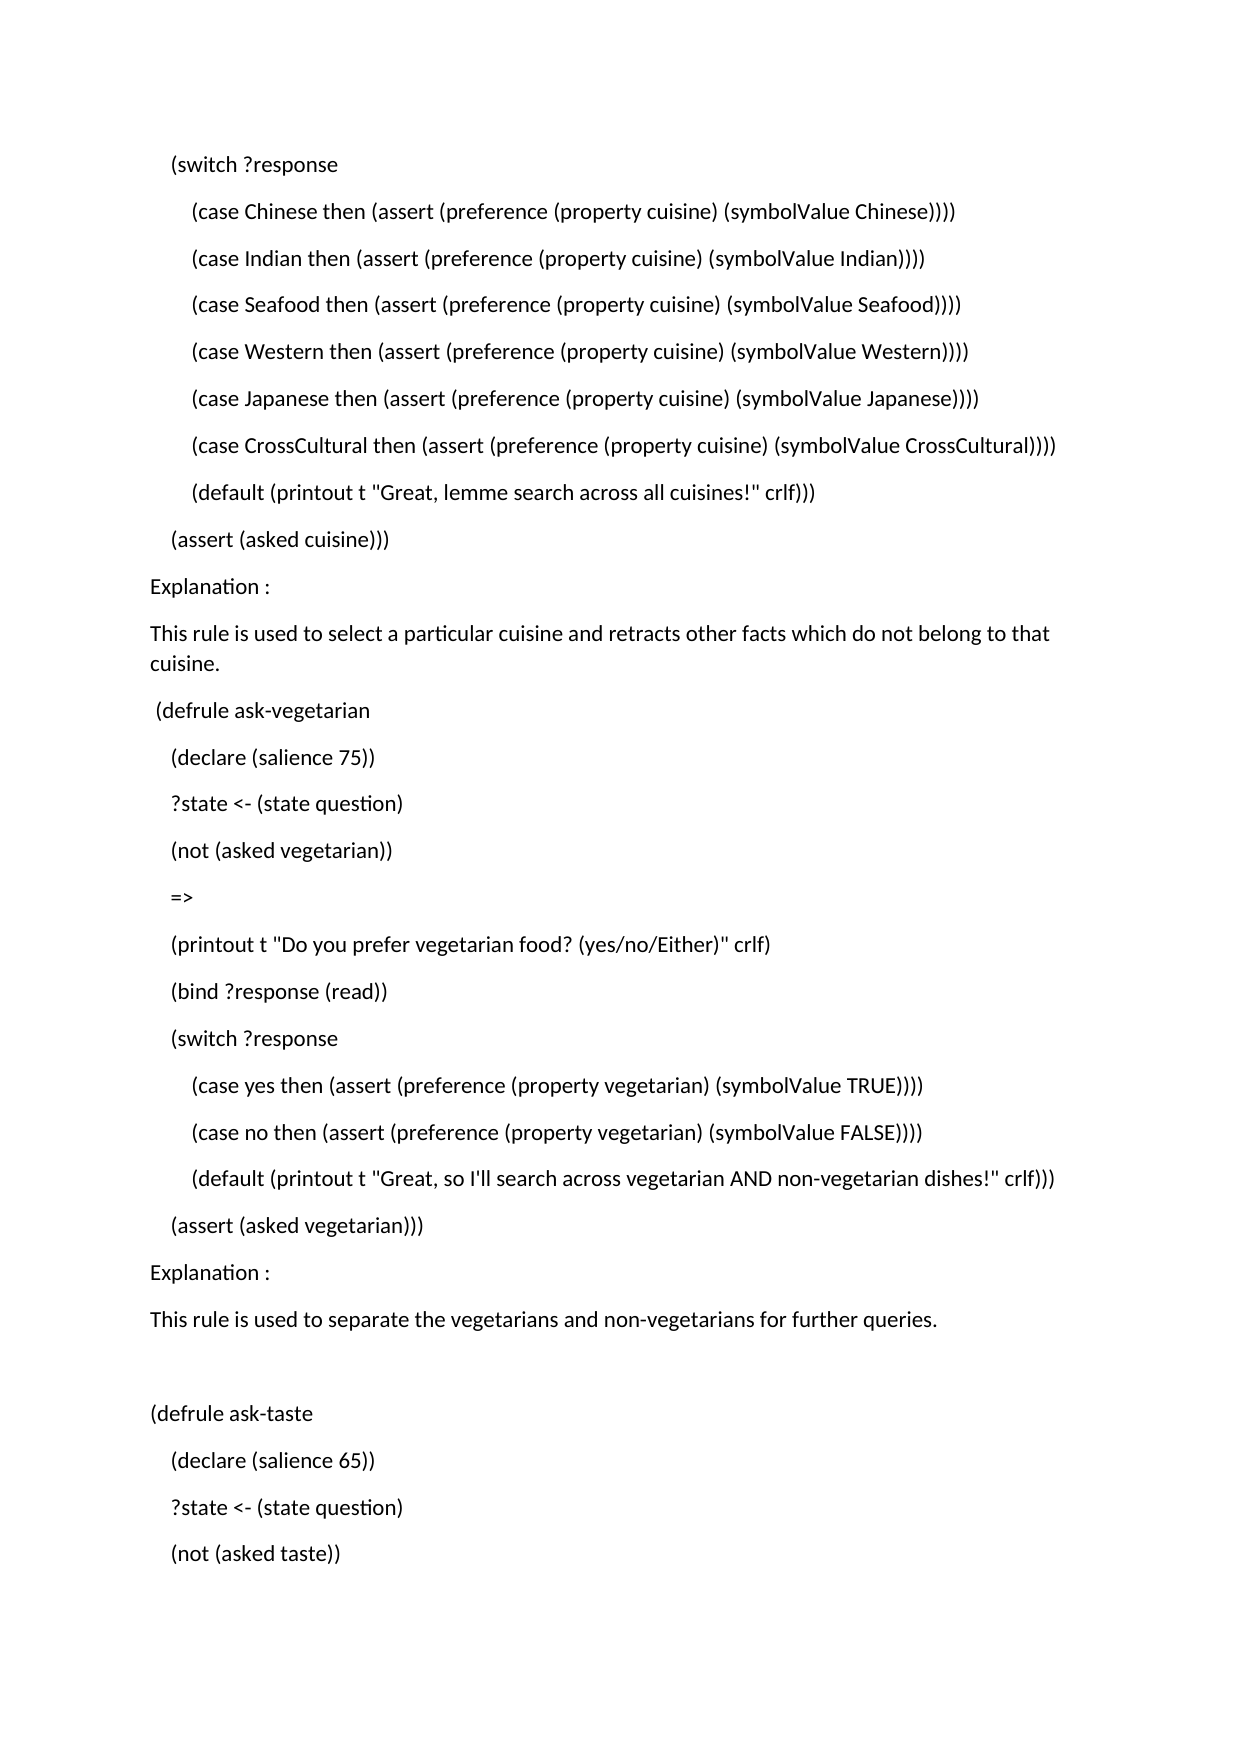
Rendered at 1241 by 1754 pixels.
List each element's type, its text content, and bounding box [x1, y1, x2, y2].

text (bind ?response (read)) [150, 977, 1090, 1005]
text (default (printout t "Great, so I'll search across vegetarian AND non-vegetarian dishes!" crlf))) [150, 1164, 1090, 1193]
text (assert (asked vegetarian))) [150, 1211, 1090, 1239]
text => [150, 883, 1090, 911]
text This rule is used to select a particular cuisine and retracts other facts which do not belong to that cuisine. [150, 619, 1090, 677]
text (case CrossCultural then (assert (preference (property cuisine) (symbolValue CrossCultural)))) [150, 431, 1090, 459]
text (not (asked taste)) [150, 1539, 1090, 1568]
text (case no then (assert (preference (property vegetarian) (symbolValue FALSE)))) [150, 1118, 1090, 1146]
text (case Seafood then (assert (preference (property cuisine) (symbolValue Seafood)))) [150, 291, 1090, 319]
text (defrule ask-taste [150, 1399, 1090, 1427]
text Explanation : [150, 572, 1090, 600]
text (declare (salience 65)) [150, 1446, 1090, 1474]
text (default (printout t "Great, lemme search across all cuisines!" crlf))) [150, 478, 1090, 506]
text (case Indian then (assert (preference (property cuisine) (symbolValue Indian)))) [150, 244, 1090, 272]
text This rule is used to separate the vegetarians and non-vegetarians for further queries. [150, 1305, 1090, 1333]
text (switch ?response [150, 150, 1090, 178]
text (case Japanese then (assert (preference (property cuisine) (symbolValue Japanese)))) [150, 384, 1090, 412]
text (printout t "Do you prefer vegetarian food? (yes/no/Either)" crlf) [150, 930, 1090, 958]
text (declare (salience 75)) [150, 743, 1090, 771]
text Explanation : [150, 1258, 1090, 1286]
text (case Western then (assert (preference (property cuisine) (symbolValue Western)))) [150, 337, 1090, 366]
text ?state <- (state question) [150, 789, 1090, 818]
text (defrule ask-vegetarian [150, 696, 1090, 724]
text (not (asked vegetarian)) [150, 836, 1090, 864]
text (assert (asked cuisine))) [150, 525, 1090, 553]
text ?state <- (state question) [150, 1493, 1090, 1521]
text (case yes then (assert (preference (property vegetarian) (symbolValue TRUE)))) [150, 1071, 1090, 1099]
text (case Chinese then (assert (preference (property cuisine) (symbolValue Chinese)))) [150, 197, 1090, 225]
text (switch ?response [150, 1024, 1090, 1052]
